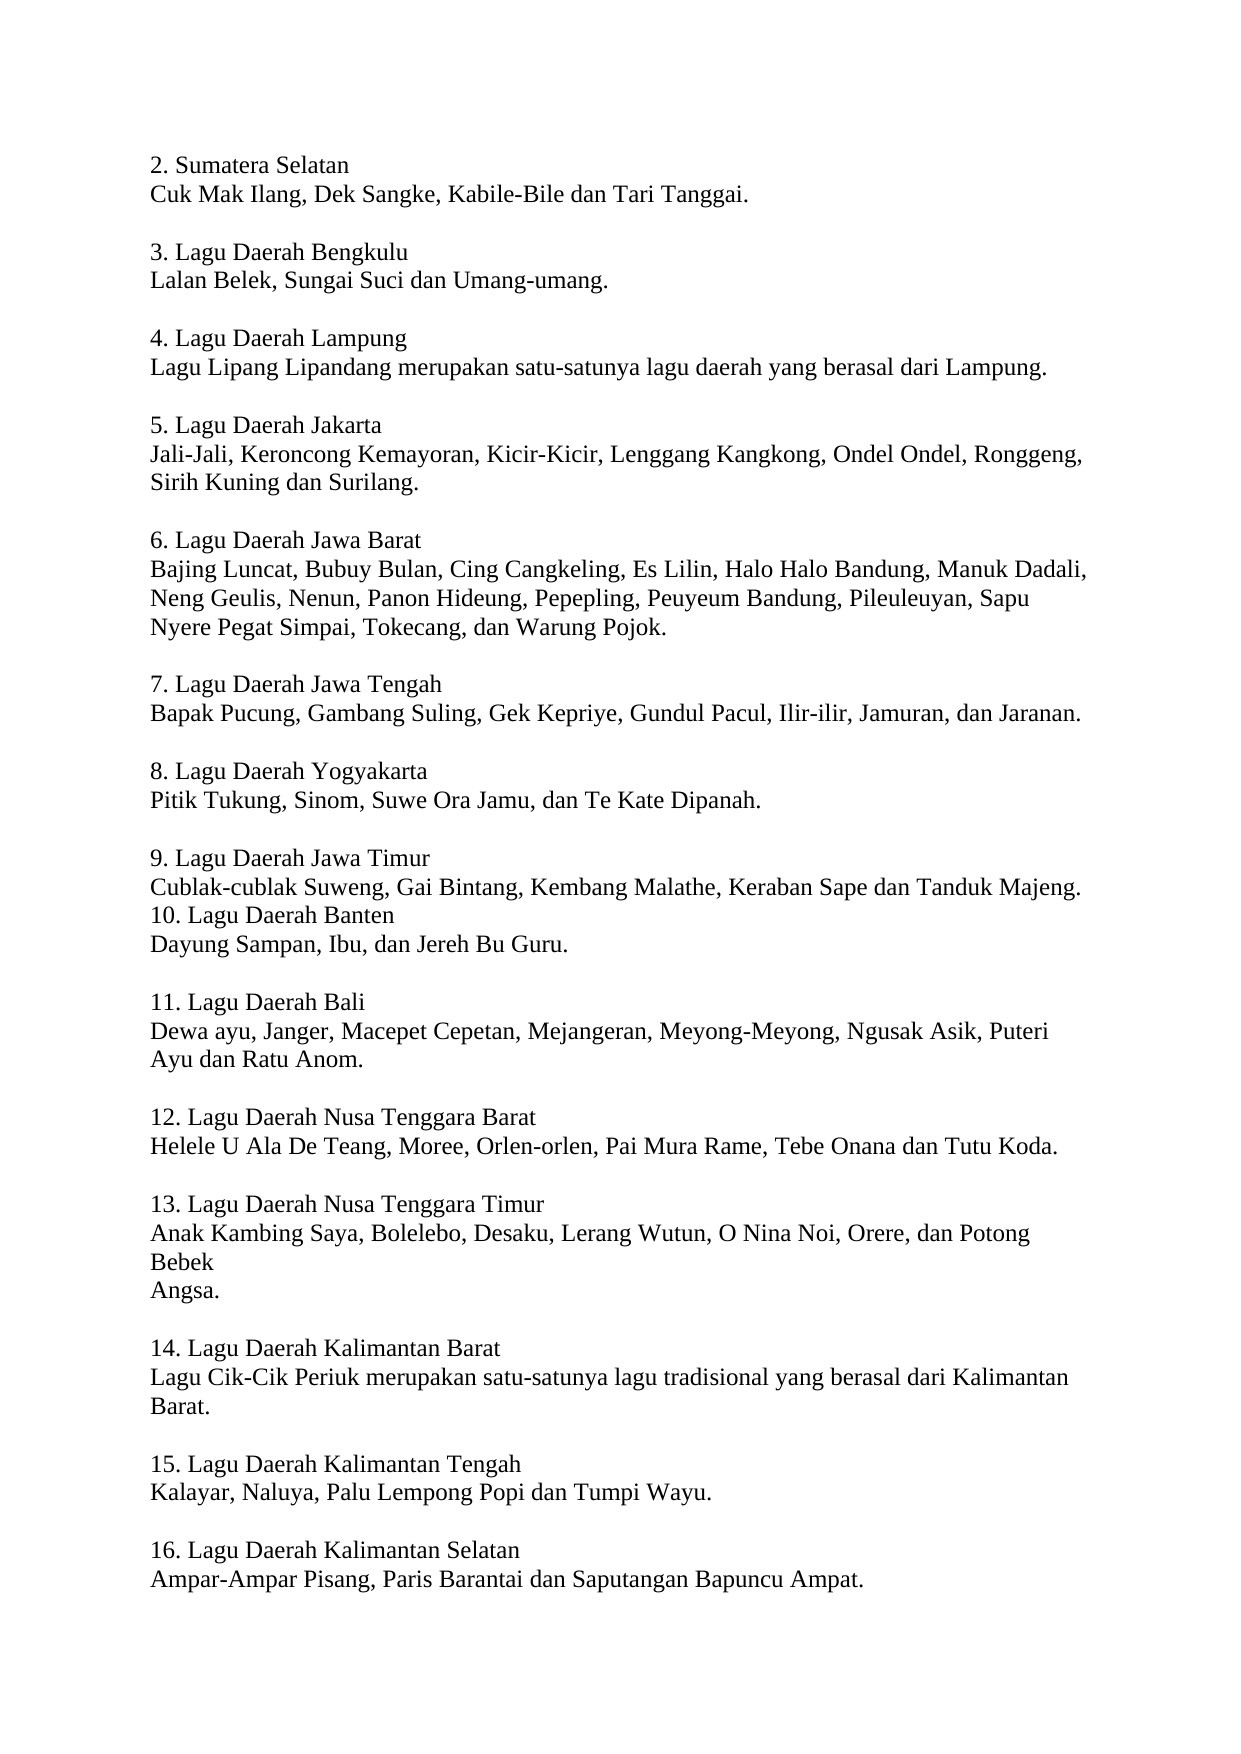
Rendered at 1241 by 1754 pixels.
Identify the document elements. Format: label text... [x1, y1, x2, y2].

text 6. Lagu Daerah Jawa Barat Bajing Luncat, Bubuy Bulan, Cing Cangkeling, Es Lilin, Halo Halo Bandung, Manuk Dadali, Neng Geulis, Nenun, Panon Hideung, Pepepling, Peuyeum Bandung, Pileuleuyan, Sapu Nyere Pegat Simpai, Tokecang, dan Warung Pojok. [150, 525, 1090, 640]
text 5. Lagu Daerah Jakarta Jali-Jali, Keroncong Kemayoran, Kicir-Kicir, Lenggang Kangkong, Ondel Ondel, Ronggeng, Sirih Kuning dan Surilang. [150, 410, 1090, 496]
text 13. Lagu Daerah Nusa Tenggara Timur Anak Kambing Saya, Bolelebo, Desaku, Lerang Wutun, O Nina Noi, Orere, dan Potong Bebek Angsa. [150, 1189, 1090, 1304]
text 11. Lagu Daerah Bali Dewa ayu, Janger, Macepet Cepetan, Mejangeran, Meyong-Meyong, Ngusak Asik, Puteri Ayu dan Ratu Anom. [150, 987, 1090, 1073]
text 12. Lagu Daerah Nusa Tenggara Barat Helele U Ala De Teang, Moree, Orlen-orlen, Pai Mura Rame, Tebe Onana dan Tutu Koda. [150, 1102, 1090, 1160]
text 14. Lagu Daerah Kalimantan Barat Lagu Cik-Cik Periuk merupakan satu-satunya lagu tradisional yang berasal dari Kalimantan Barat. [150, 1333, 1090, 1419]
text 9. Lagu Daerah Jawa Timur Cublak-cublak Suweng, Gai Bintang, Kembang Malathe, Keraban Sape dan Tanduk Majeng. 10. Lagu Daerah Banten Dayung Sampan, Ibu, dan Jereh Bu Guru. [150, 843, 1090, 958]
text 8. Lagu Daerah Yogyakarta Pitik Tukung, Sinom, Suwe Ora Jamu, dan Te Kate Dipanah. [150, 756, 1090, 814]
text 16. Lagu Daerah Kalimantan Selatan Ampar-Ampar Pisang, Paris Barantai dan Saputangan Bapuncu Ampat. [150, 1535, 1090, 1593]
text 4. Lagu Daerah Lampung Lagu Lipang Lipandang merupakan satu-satunya lagu daerah yang berasal dari Lampung. [150, 323, 1090, 381]
text 2. Sumatera Selatan Cuk Mak Ilang, Dek Sangke, Kabile-Bile dan Tari Tanggai. [150, 150, 1090, 207]
text 15. Lagu Daerah Kalimantan Tengah Kalayar, Naluya, Palu Lempong Popi dan Tumpi Wayu. [150, 1449, 1090, 1506]
text 7. Lagu Daerah Jawa Tengah Bapak Pucung, Gambang Suling, Gek Kepriye, Gundul Pacul, Ilir-ilir, Jamuran, dan Jaranan. [150, 669, 1090, 727]
text 3. Lagu Daerah Bengkulu Lalan Belek, Sungai Suci dan Umang-umang. [150, 237, 1090, 294]
